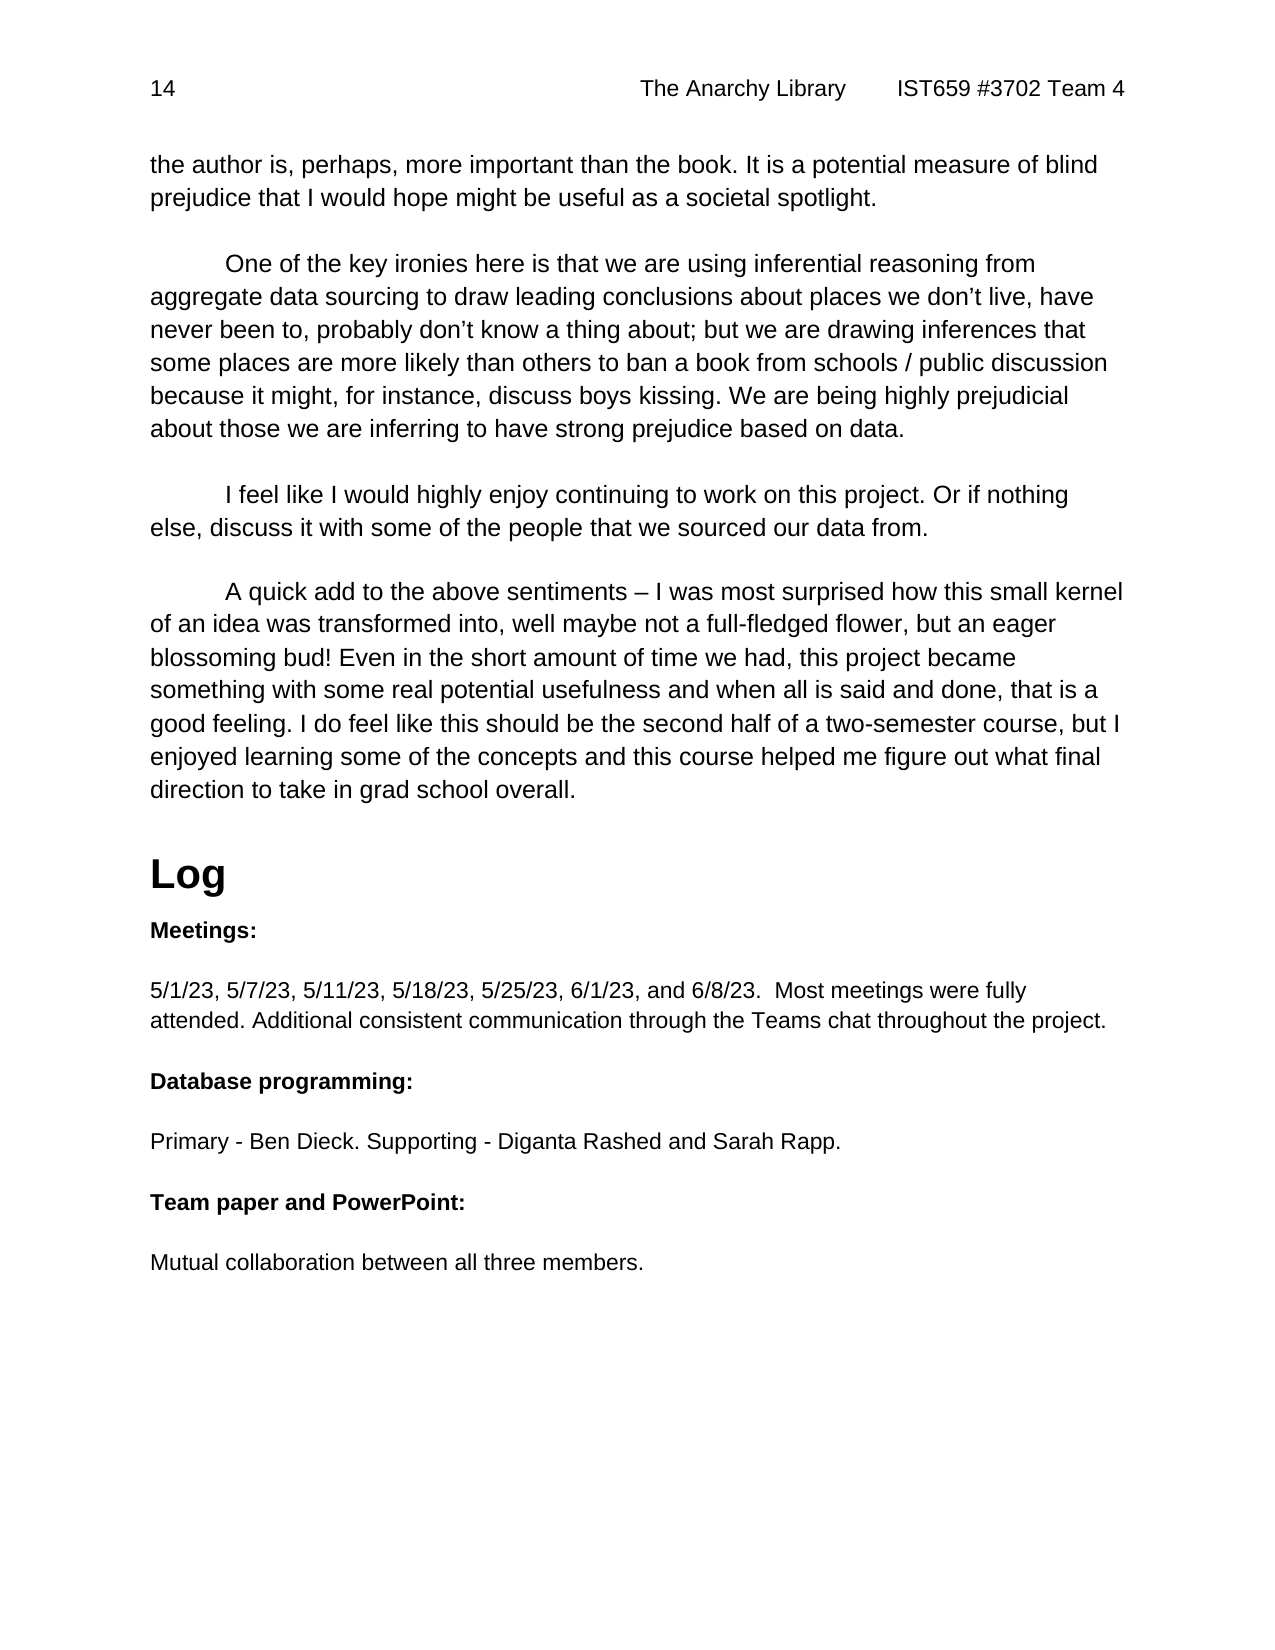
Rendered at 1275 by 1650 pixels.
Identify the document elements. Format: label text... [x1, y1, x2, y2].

text Team paper and PowerPoint: [150, 1189, 1125, 1215]
subtitle Log [150, 849, 1125, 897]
text I feel like I would highly enjoy continuing to work on this project. Or if nothing else, discuss it with some of the people that we sourced our data from. [150, 480, 1125, 542]
text 5/1/23, 5/7/23, 5/11/23, 5/18/23, 5/25/23, 6/1/23, and 6/8/23. Most meetings were fully attended. Additional consistent communication through the Teams chat throughout the project. [150, 977, 1125, 1034]
text A quick add to the above sentiments – I was most surprised how this small kernel of an idea was transformed into, well maybe not a full-fledged flower, but an eager blossoming bud! Even in the short amount of time we had, this project became something with some real potential usefulness and when all is said and done, that is a good feeling. I do feel like this should be the second half of a two-semester course, but I enjoyed learning some of the concepts and this course helped me figure out what final direction to take in grad school overall. [150, 576, 1125, 803]
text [150, 150, 1125, 212]
text Meetings: [150, 917, 1125, 943]
text Database programming: [150, 1068, 1125, 1094]
text Primary - Ben Dieck. Supporting - Diganta Rashed and Sarah Rapp. [150, 1128, 1125, 1155]
text One of the key ironies here is that we are using inferential reasoning from aggregate data sourcing to draw leading conclusions about places we don’t live, have never been to, probably don’t know a thing about; but we are drawing inferences that some places are more likely than others to ban a book from schools / public discussion because it might, for instance, discuss boys kissing. We are being highly prejudicial about those we are inferring to have strong prejudice based on data. [150, 249, 1125, 443]
text Mutual collaboration between all three members. [150, 1249, 1125, 1276]
